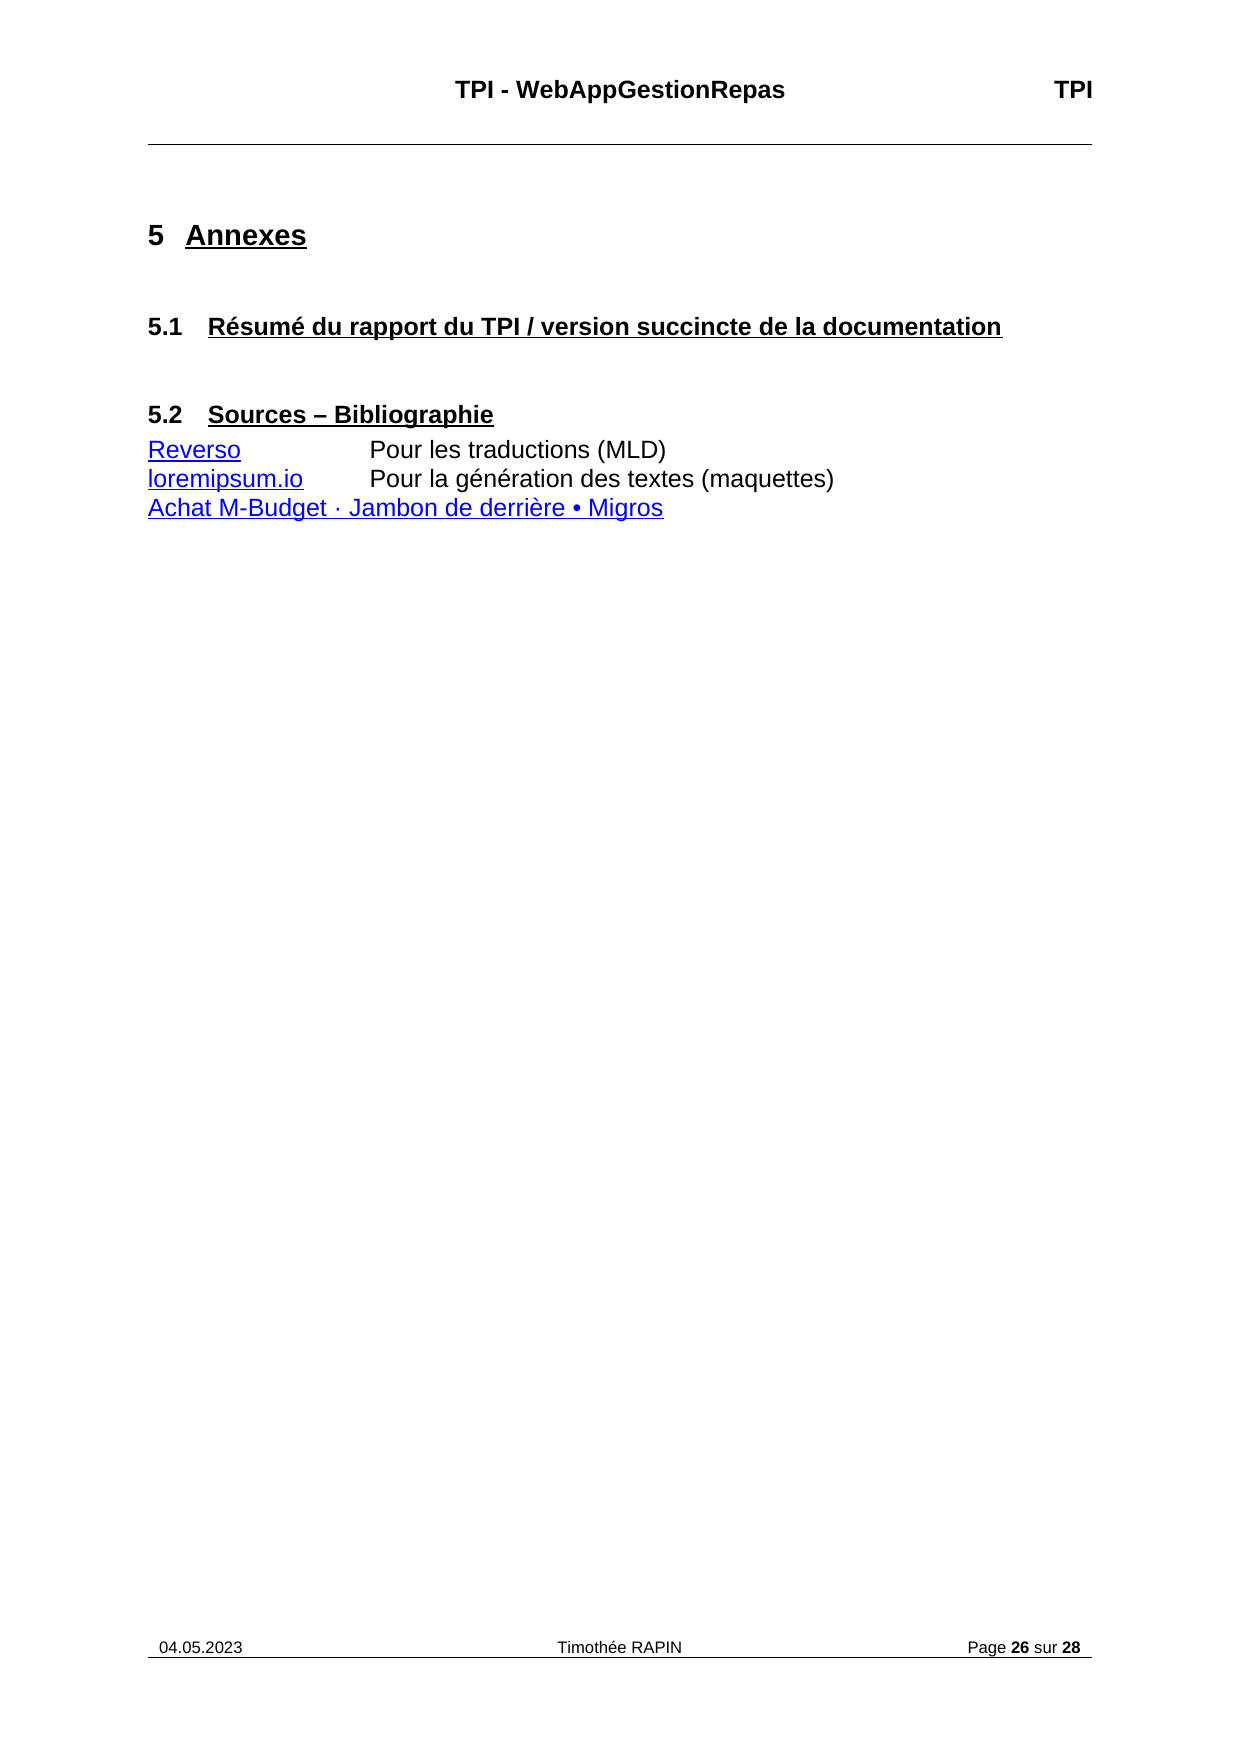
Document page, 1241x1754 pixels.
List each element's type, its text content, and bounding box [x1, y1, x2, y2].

text Achat M-Budget · Jambon de derrière • Migros [148, 493, 1092, 522]
subtitle Sources – Bibliographie [148, 401, 1092, 429]
subtitle Résumé du rapport du TPI / version succincte de la documentation [148, 312, 1092, 341]
subtitle Annexes [148, 218, 1092, 252]
text Reverso Pour les traductions (MLD) [148, 436, 1092, 464]
text loremipsum.io Pour la génération des textes (maquettes) [148, 464, 1092, 493]
